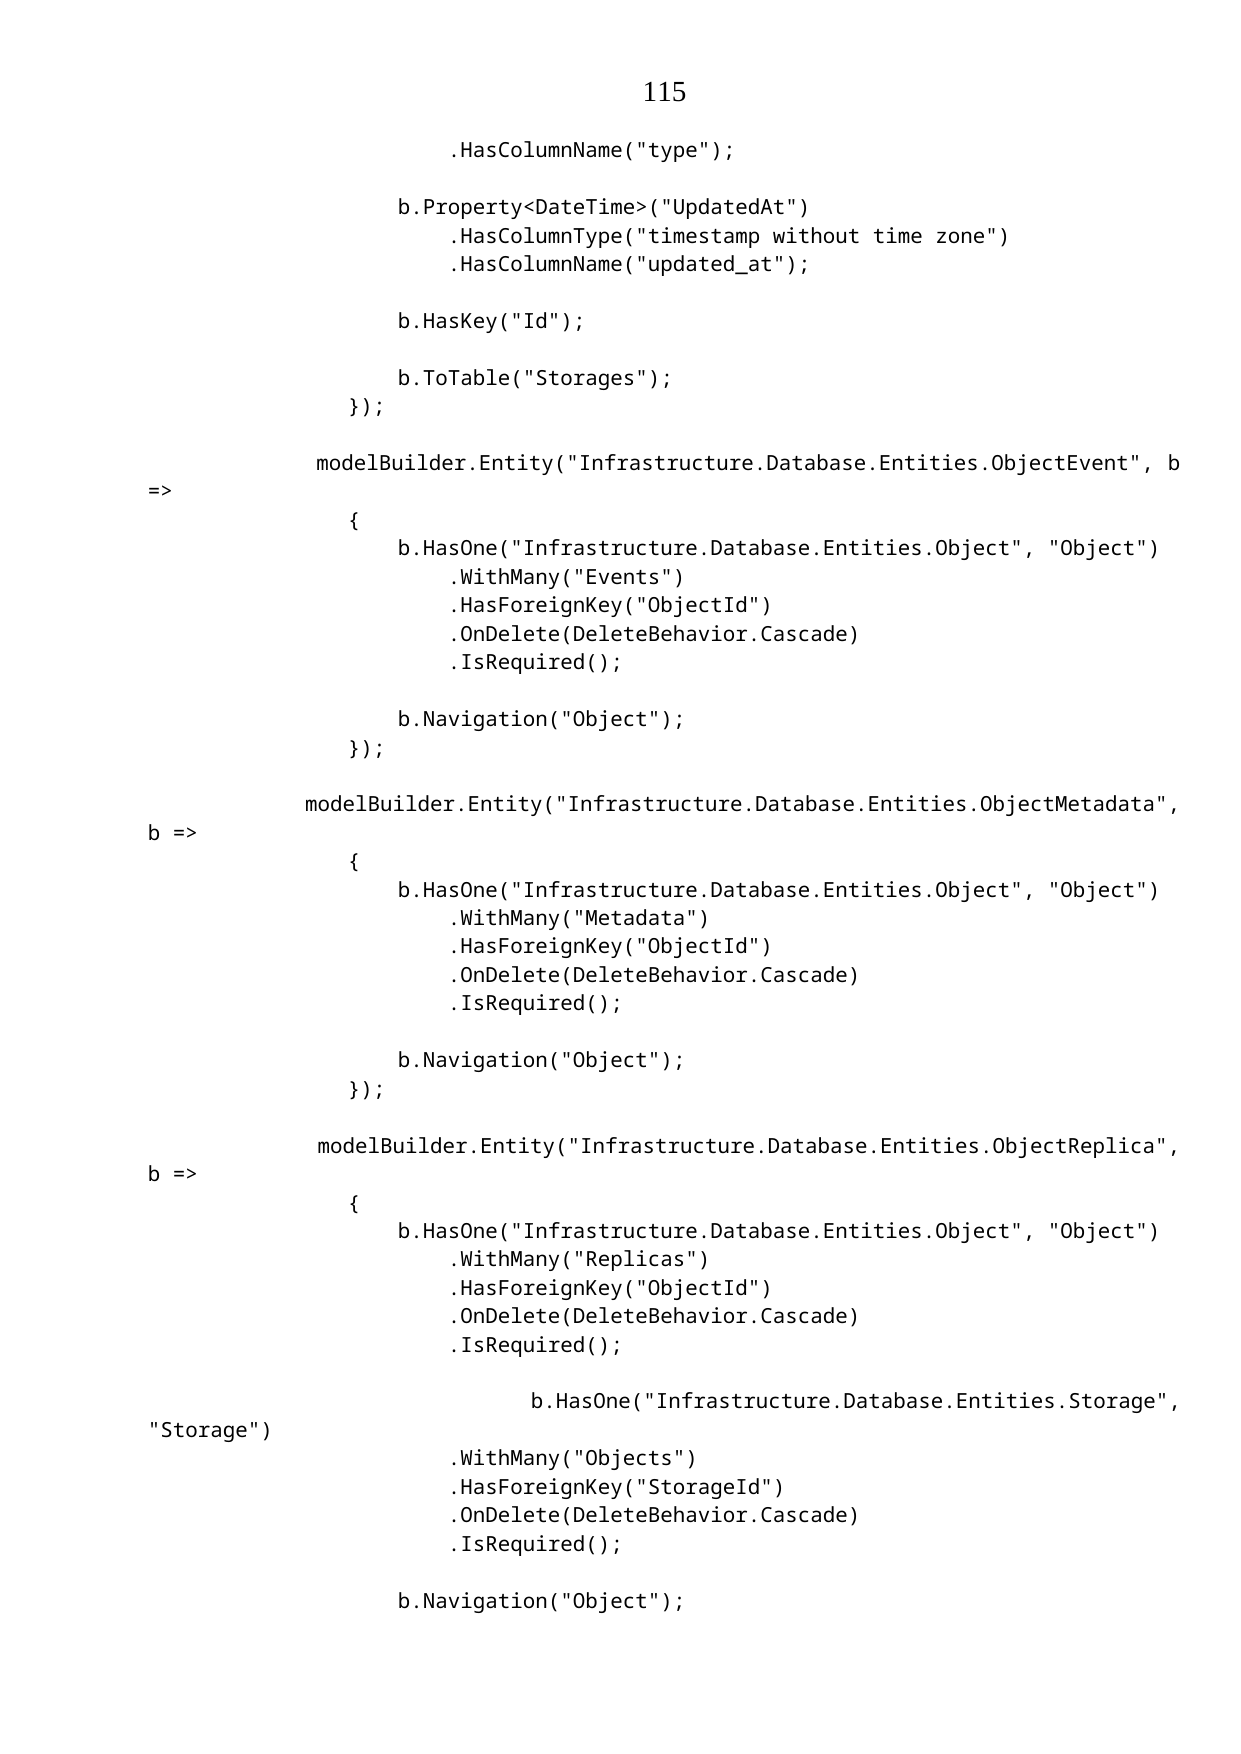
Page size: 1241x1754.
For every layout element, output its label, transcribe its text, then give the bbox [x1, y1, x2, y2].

text .HasForeignKey("ObjectId") [148, 1273, 1181, 1301]
text }); [148, 733, 1181, 761]
text b.Property<DateTime>("UpdatedAt") [148, 192, 1181, 221]
text b.HasOne("Infrastructure.Database.Entities.Object", "Object") [148, 1216, 1181, 1244]
text b.HasOne("Infrastructure.Database.Entities.Storage", "Storage") [148, 1387, 1181, 1443]
text }); [148, 391, 1181, 420]
text b.HasOne("Infrastructure.Database.Entities.Object", "Object") [148, 875, 1181, 903]
text .HasForeignKey("ObjectId") [148, 932, 1181, 960]
text b.Navigation("Object"); [148, 704, 1181, 733]
text .WithMany("Objects") [148, 1443, 1181, 1472]
text .IsRequired(); [148, 647, 1181, 676]
text modelBuilder.Entity("Infrastructure.Database.Entities.ObjectReplica", b => [148, 1131, 1181, 1188]
text .HasColumnName("type"); [148, 135, 1181, 164]
text .OnDelete(DeleteBehavior.Cascade) [148, 1301, 1181, 1330]
text .HasColumnName("updated_at"); [148, 249, 1181, 278]
text .IsRequired(); [148, 1529, 1181, 1557]
text }); [148, 1074, 1181, 1102]
text .WithMany("Replicas") [148, 1244, 1181, 1273]
text b.Navigation("Object"); [148, 1045, 1181, 1074]
text modelBuilder.Entity("Infrastructure.Database.Entities.ObjectEvent", b => [148, 448, 1181, 505]
text .WithMany("Metadata") [148, 903, 1181, 932]
text { [148, 846, 1181, 875]
text .OnDelete(DeleteBehavior.Cascade) [148, 1500, 1181, 1529]
text b.HasOne("Infrastructure.Database.Entities.Object", "Object") [148, 533, 1181, 562]
text .HasForeignKey("ObjectId") [148, 590, 1181, 619]
text .IsRequired(); [148, 988, 1181, 1017]
text .HasColumnType("timestamp without time zone") [148, 221, 1181, 249]
text .IsRequired(); [148, 1330, 1181, 1358]
text b.ToTable("Storages"); [148, 363, 1181, 391]
text .HasForeignKey("StorageId") [148, 1472, 1181, 1500]
text b.HasKey("Id"); [148, 306, 1181, 334]
text modelBuilder.Entity("Infrastructure.Database.Entities.ObjectMetadata", b => [148, 789, 1181, 846]
text .OnDelete(DeleteBehavior.Cascade) [148, 960, 1181, 988]
text b.Navigation("Object"); [148, 1586, 1181, 1614]
text .WithMany("Events") [148, 562, 1181, 590]
text .OnDelete(DeleteBehavior.Cascade) [148, 619, 1181, 647]
text { [148, 505, 1181, 533]
text { [148, 1188, 1181, 1216]
